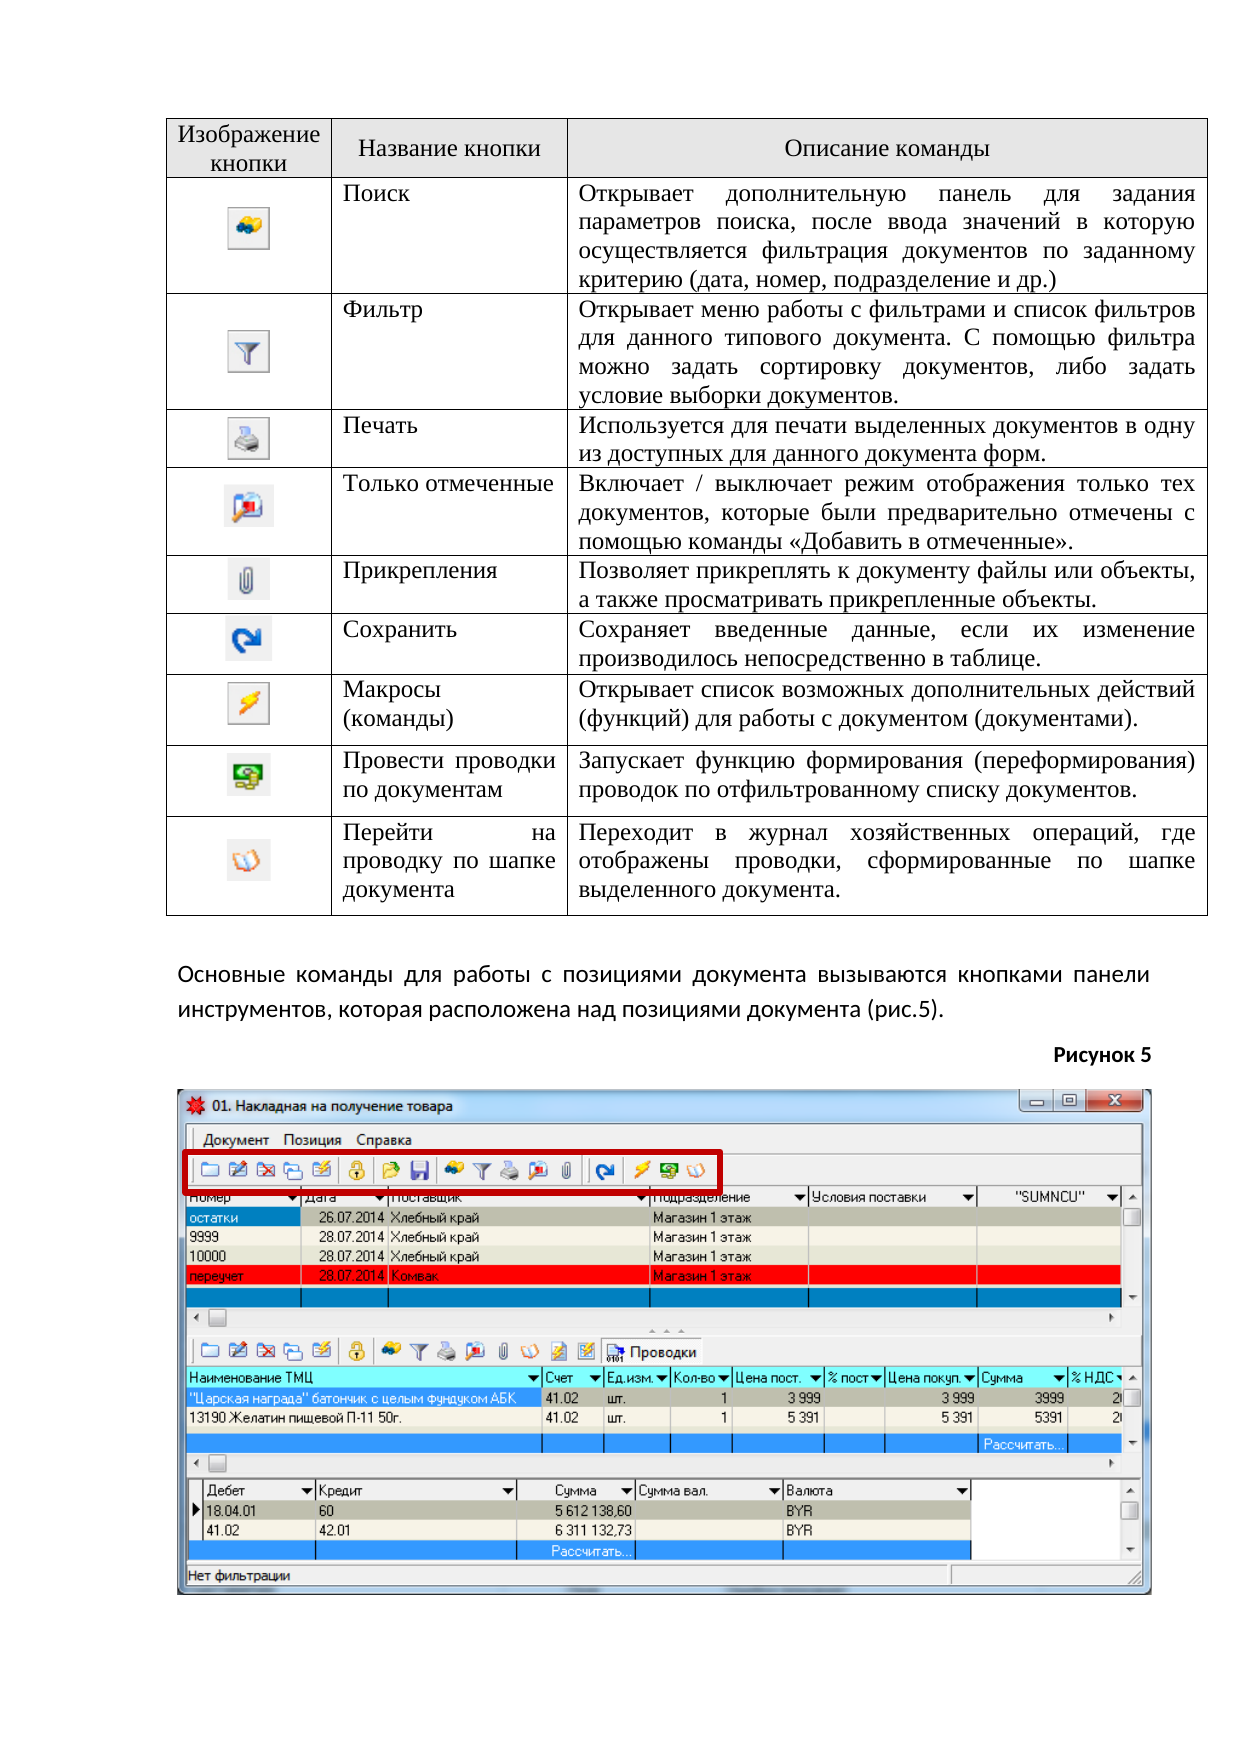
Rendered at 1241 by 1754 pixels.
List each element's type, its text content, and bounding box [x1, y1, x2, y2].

picture [226, 753, 271, 796]
table_cell Сохраняет введенные данные, если их изменение производилось непосредственно в таблице. [568, 614, 1207, 673]
table_cell [167, 556, 331, 613]
table_header Изображение кнопки [167, 119, 331, 177]
table_cell Используется для печати выделенных документов в одну из доступных для данного документа форм. [568, 410, 1207, 467]
table_cell Фильтр [332, 294, 567, 409]
picture [223, 483, 274, 527]
table_cell Печать [332, 410, 567, 467]
table_cell Запускает функцию формирования (переформирования) проводок по отфильтрованному списку документов. [568, 746, 1207, 816]
picture [227, 417, 270, 460]
table_cell Переходит в журнал хозяйственных операций, где отображены проводки, сформированные по шапке выделенного документа. [568, 817, 1207, 915]
picture [177, 1089, 1152, 1595]
table_cell [167, 468, 331, 554]
table_cell Прикрепления [332, 556, 567, 613]
picture [227, 557, 270, 600]
picture [225, 614, 273, 661]
table_cell Включает / выключает режим отображения только тех документов, которые были предварительно отмечены с помощью команды «Добавить в отмеченные». [568, 468, 1207, 554]
picture [227, 207, 270, 250]
table_header Описание команды [568, 119, 1207, 177]
table_cell Сохранить [332, 614, 567, 673]
table_cell Перейти на проводку по шапке документа [332, 817, 567, 915]
table_cell Макросы (команды) [332, 675, 567, 744]
table_cell [167, 746, 331, 816]
table_cell Только отмеченные [332, 468, 567, 554]
picture [226, 839, 271, 881]
text Рисунок 5 [177, 1040, 1152, 1068]
table_cell [167, 817, 331, 915]
text Основные команды для работы с позициями документа вызываются кнопками панели инструментов, которая расположена над позициями документа (рис.5). [177, 958, 1152, 1023]
table_cell Открывает меню работы с фильтрами и список фильтров для данного типового документа. С помощью фильтра можно задать сортировку документов, либо задать условие выборки документов. [568, 294, 1207, 409]
table_cell Позволяет прикреплять к документу файлы или объекты, а также просматривать прикрепленные объекты. [568, 556, 1207, 613]
table_cell Открывает список возможных дополнительных действий (функций) для работы с документом (документами). [568, 675, 1207, 744]
table_cell [167, 614, 331, 673]
table_cell [167, 294, 331, 409]
table_cell [167, 675, 331, 744]
table_cell [167, 178, 331, 293]
table_cell Открывает дополнительную панель для задания параметров поиска, после ввода значений в которую осуществляется фильтрация документов по заданному критерию (дата, номер, подразделение и др.) [568, 178, 1207, 293]
picture [227, 330, 270, 373]
picture [227, 682, 270, 725]
table_header Название кнопки [332, 119, 567, 177]
table_cell Поиск [332, 178, 567, 293]
table_cell [167, 410, 331, 467]
table_cell Провести проводки по документам [332, 746, 567, 816]
